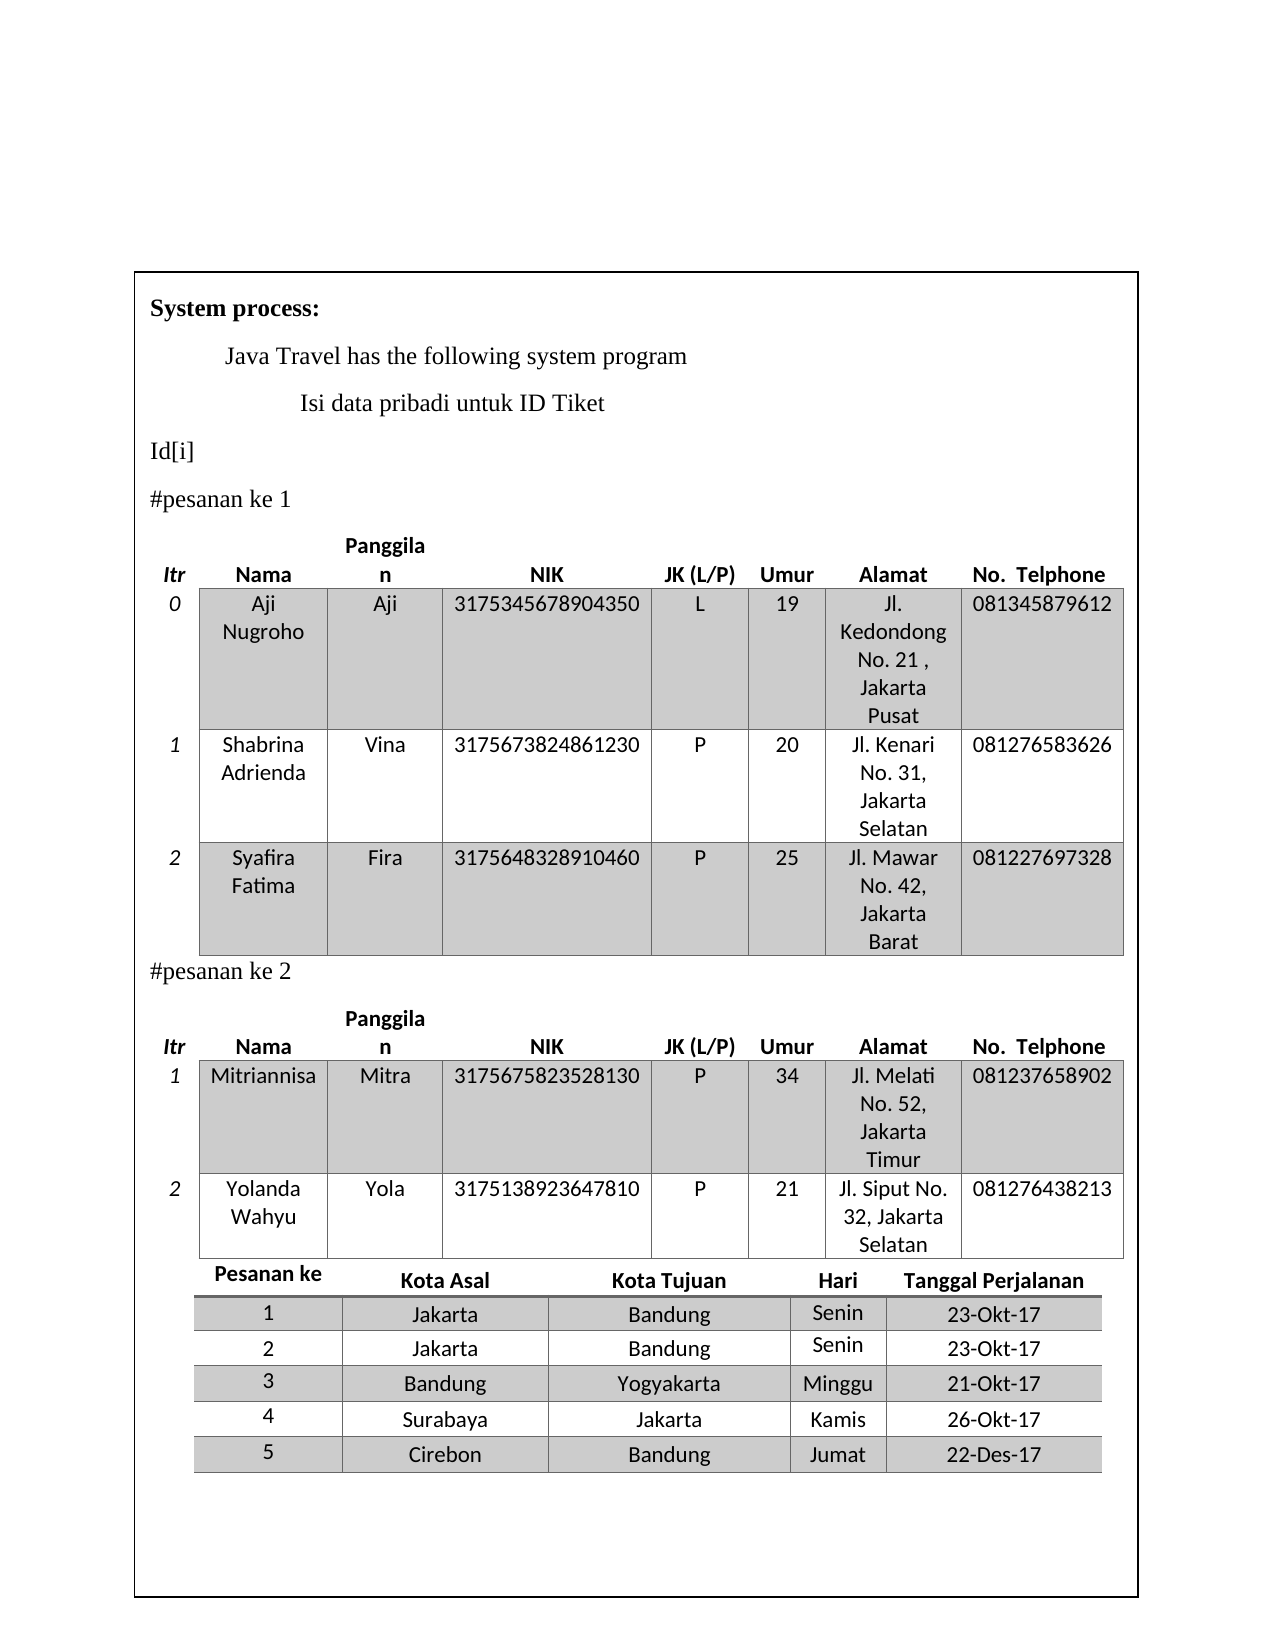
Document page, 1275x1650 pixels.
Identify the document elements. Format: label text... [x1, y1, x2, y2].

table_cell 4 [194, 1402, 342, 1436]
table_cell 081276583626 [962, 730, 1123, 842]
table_cell 1 [194, 1298, 342, 1330]
table_cell 3175138923647810 [443, 1174, 651, 1258]
table_cell 3 [194, 1366, 342, 1401]
table_cell 3175673824861230 [443, 730, 651, 842]
text #pesanan ke 2 [150, 956, 1125, 985]
table_cell 2 [194, 1331, 342, 1365]
table_cell 22-Des-17 [887, 1437, 1102, 1472]
text System process: [150, 293, 1125, 322]
table_header NIK [443, 1004, 651, 1060]
table_cell 21 [749, 1174, 825, 1258]
table_cell Bandung [343, 1366, 548, 1401]
table_cell Vina [328, 730, 442, 842]
table_cell Jl. Mawar No. 42, Jakarta Barat [826, 843, 961, 955]
table_header Panggilan [328, 532, 443, 588]
table_cell 081345879612 [962, 589, 1123, 729]
table_cell 21-Okt-17 [887, 1366, 1102, 1401]
table_header Nama [199, 532, 328, 588]
table_cell 26-Okt-17 [887, 1402, 1102, 1436]
table_cell Jl. Kedondong No. 21 , Jakarta Pusat [826, 589, 961, 729]
table_cell Aji [328, 589, 442, 729]
table_cell Bandung [549, 1298, 790, 1330]
table_cell Yolanda Wahyu [200, 1174, 327, 1258]
table_cell P [652, 730, 748, 842]
table_cell P [652, 1174, 748, 1258]
table_header Umur [749, 1004, 825, 1060]
table_cell Yola [328, 1174, 442, 1258]
table_cell Yogyakarta [549, 1366, 790, 1401]
table_cell Jakarta [549, 1402, 790, 1436]
table_cell Mitra [328, 1061, 442, 1173]
table_cell Jl. Siput No. 32, Jakarta Selatan [826, 1174, 961, 1258]
table_header JK (L/P) [651, 1004, 749, 1060]
text Isi data pribadi untuk ID Tiket [225, 388, 1125, 417]
table_header Panggilan [328, 1004, 443, 1060]
table_cell 2 [152, 842, 199, 955]
table_cell 5 [194, 1437, 342, 1472]
table_cell Bandung [549, 1331, 790, 1365]
table_cell Bandung [549, 1437, 790, 1472]
table_cell Senin [791, 1331, 886, 1365]
table_cell 1 [152, 729, 199, 842]
table_header JK (L/P) [651, 532, 749, 588]
table_header Hari [790, 1259, 886, 1294]
table_cell 19 [749, 589, 825, 729]
table_header Pesanan ke [194, 1259, 342, 1294]
table_cell Jl. Kenari No. 31, Jakarta Selatan [826, 730, 961, 842]
table_cell Minggu [791, 1366, 886, 1401]
table_cell 34 [749, 1061, 825, 1173]
table_cell Shabrina Adrienda [200, 730, 327, 842]
table_cell Mitriannisa [200, 1061, 327, 1173]
table_cell 23-Okt-17 [887, 1298, 1102, 1330]
table_header No. Telphone [961, 1004, 1123, 1060]
table_header Umur [749, 532, 825, 588]
table_cell 3175648328910460 [443, 843, 651, 955]
table_cell Jl. Melati No. 52, Jakarta Timur [826, 1061, 961, 1173]
table_cell 2 [152, 1173, 199, 1258]
table_cell 1 [152, 1060, 199, 1173]
table_cell 23-Okt-17 [887, 1331, 1102, 1365]
table_header No. Telphone [961, 532, 1123, 588]
table_cell 081237658902 [962, 1061, 1123, 1173]
table_header Kota Tujuan [548, 1259, 790, 1294]
table_header Itr [152, 532, 199, 588]
table_header Nama [199, 1004, 328, 1060]
table_cell 20 [749, 730, 825, 842]
table_cell 3175345678904350 [443, 589, 651, 729]
table_header Alamat [825, 1004, 961, 1060]
table_cell 081276438213 [962, 1174, 1123, 1258]
table_cell P [652, 843, 748, 955]
table_cell Kamis [791, 1402, 886, 1436]
text Id[i] [150, 436, 1125, 465]
table_cell Surabaya [343, 1402, 548, 1436]
table_cell 0 [152, 588, 199, 729]
table_cell Jumat [791, 1437, 886, 1472]
table_cell 081227697328 [962, 843, 1123, 955]
table_cell Senin [791, 1298, 886, 1330]
table_cell Aji Nugroho [200, 589, 327, 729]
table_cell Jakarta [343, 1298, 548, 1330]
text Java Travel has the following system program [150, 341, 1125, 369]
table_cell P [652, 1061, 748, 1173]
table_cell Cirebon [343, 1437, 548, 1472]
table_cell Syafira Fatima [200, 843, 327, 955]
table_header Kota Asal [342, 1259, 548, 1294]
table_cell L [652, 589, 748, 729]
table_cell Jakarta [343, 1331, 548, 1365]
table_header Tanggal Perjalanan [886, 1259, 1102, 1294]
table_header NIK [443, 532, 651, 588]
table_cell 3175675823528130 [443, 1061, 651, 1173]
table_header Itr [152, 1004, 199, 1060]
table_cell 25 [749, 843, 825, 955]
table_header Alamat [825, 532, 961, 588]
table_cell Fira [328, 843, 442, 955]
text #pesanan ke 1 [150, 484, 1125, 513]
